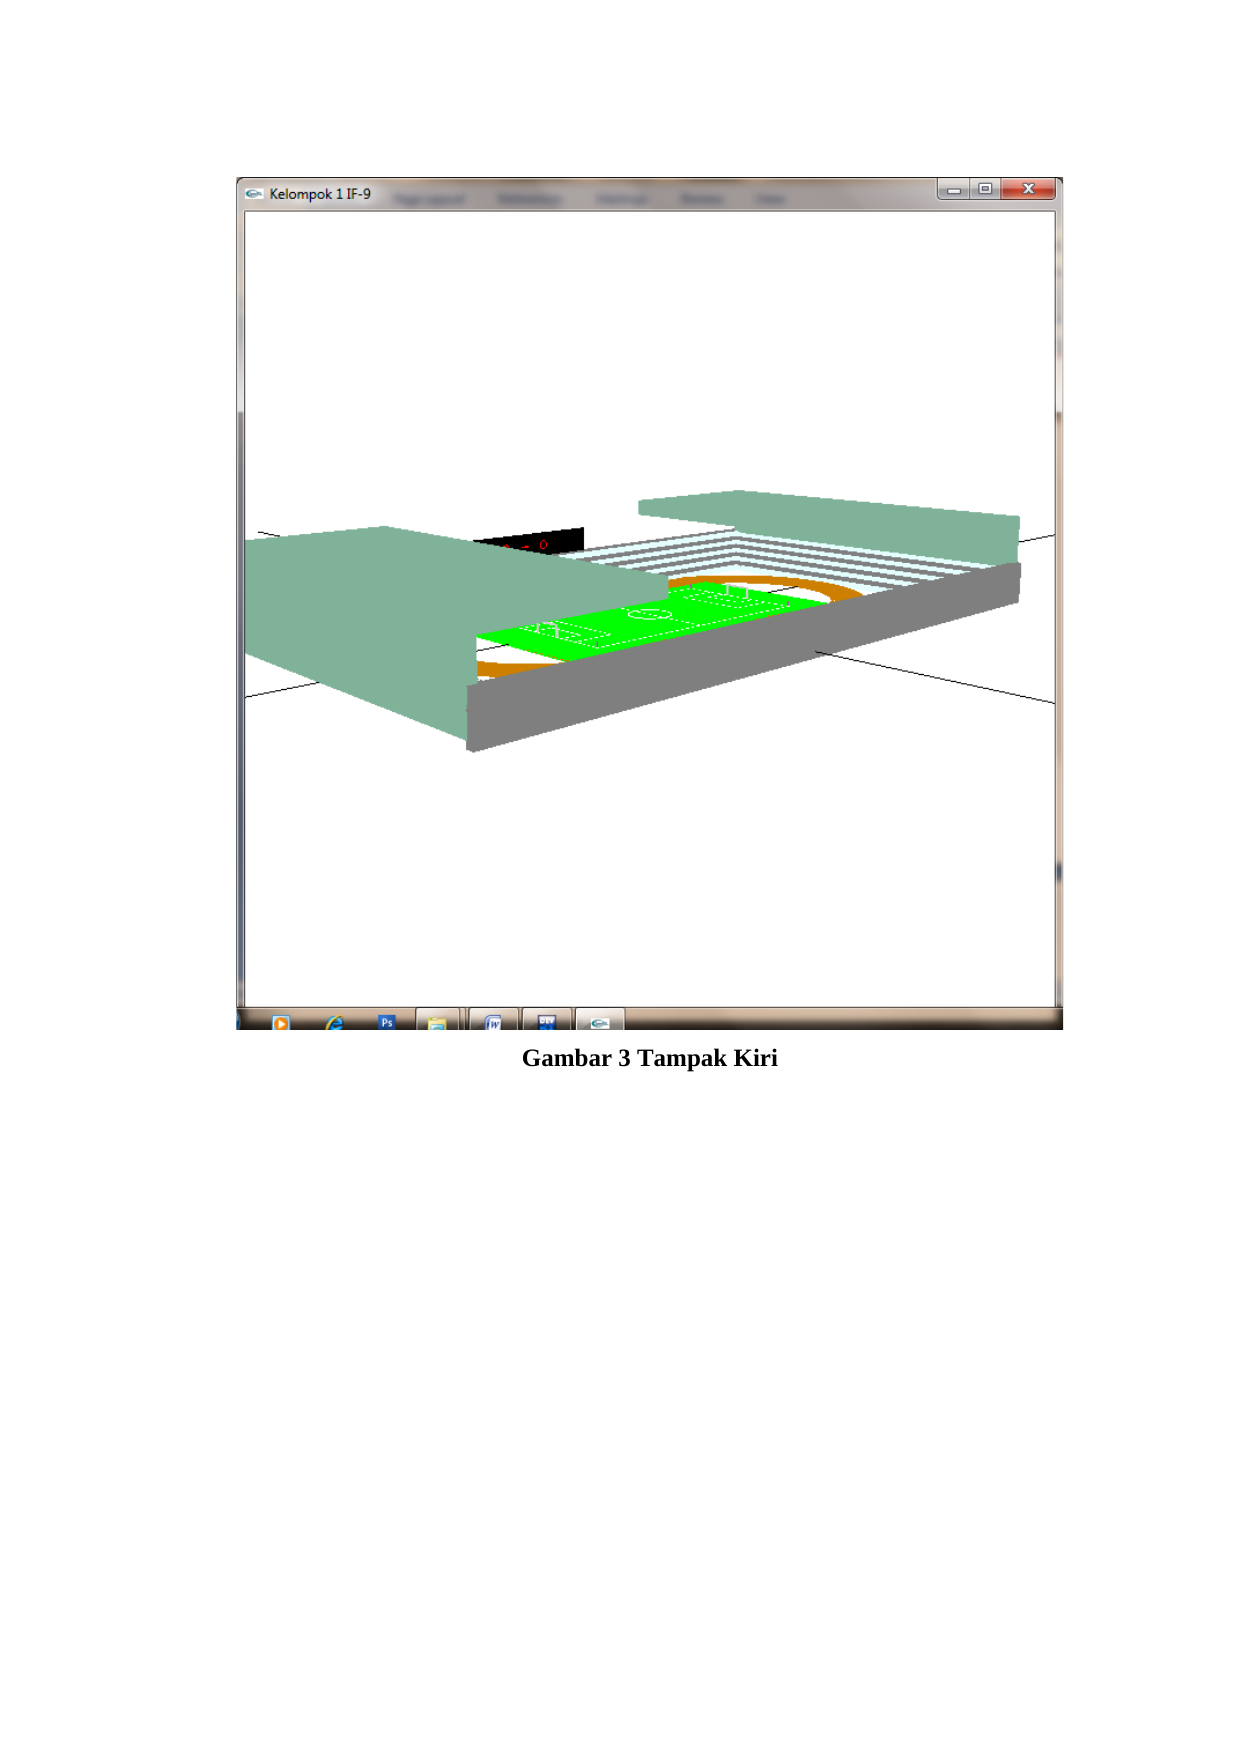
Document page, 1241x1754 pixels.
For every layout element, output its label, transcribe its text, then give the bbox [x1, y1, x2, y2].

text Gambar 3 Tampak Kiri [236, 1043, 1063, 1072]
picture [236, 177, 1064, 1030]
